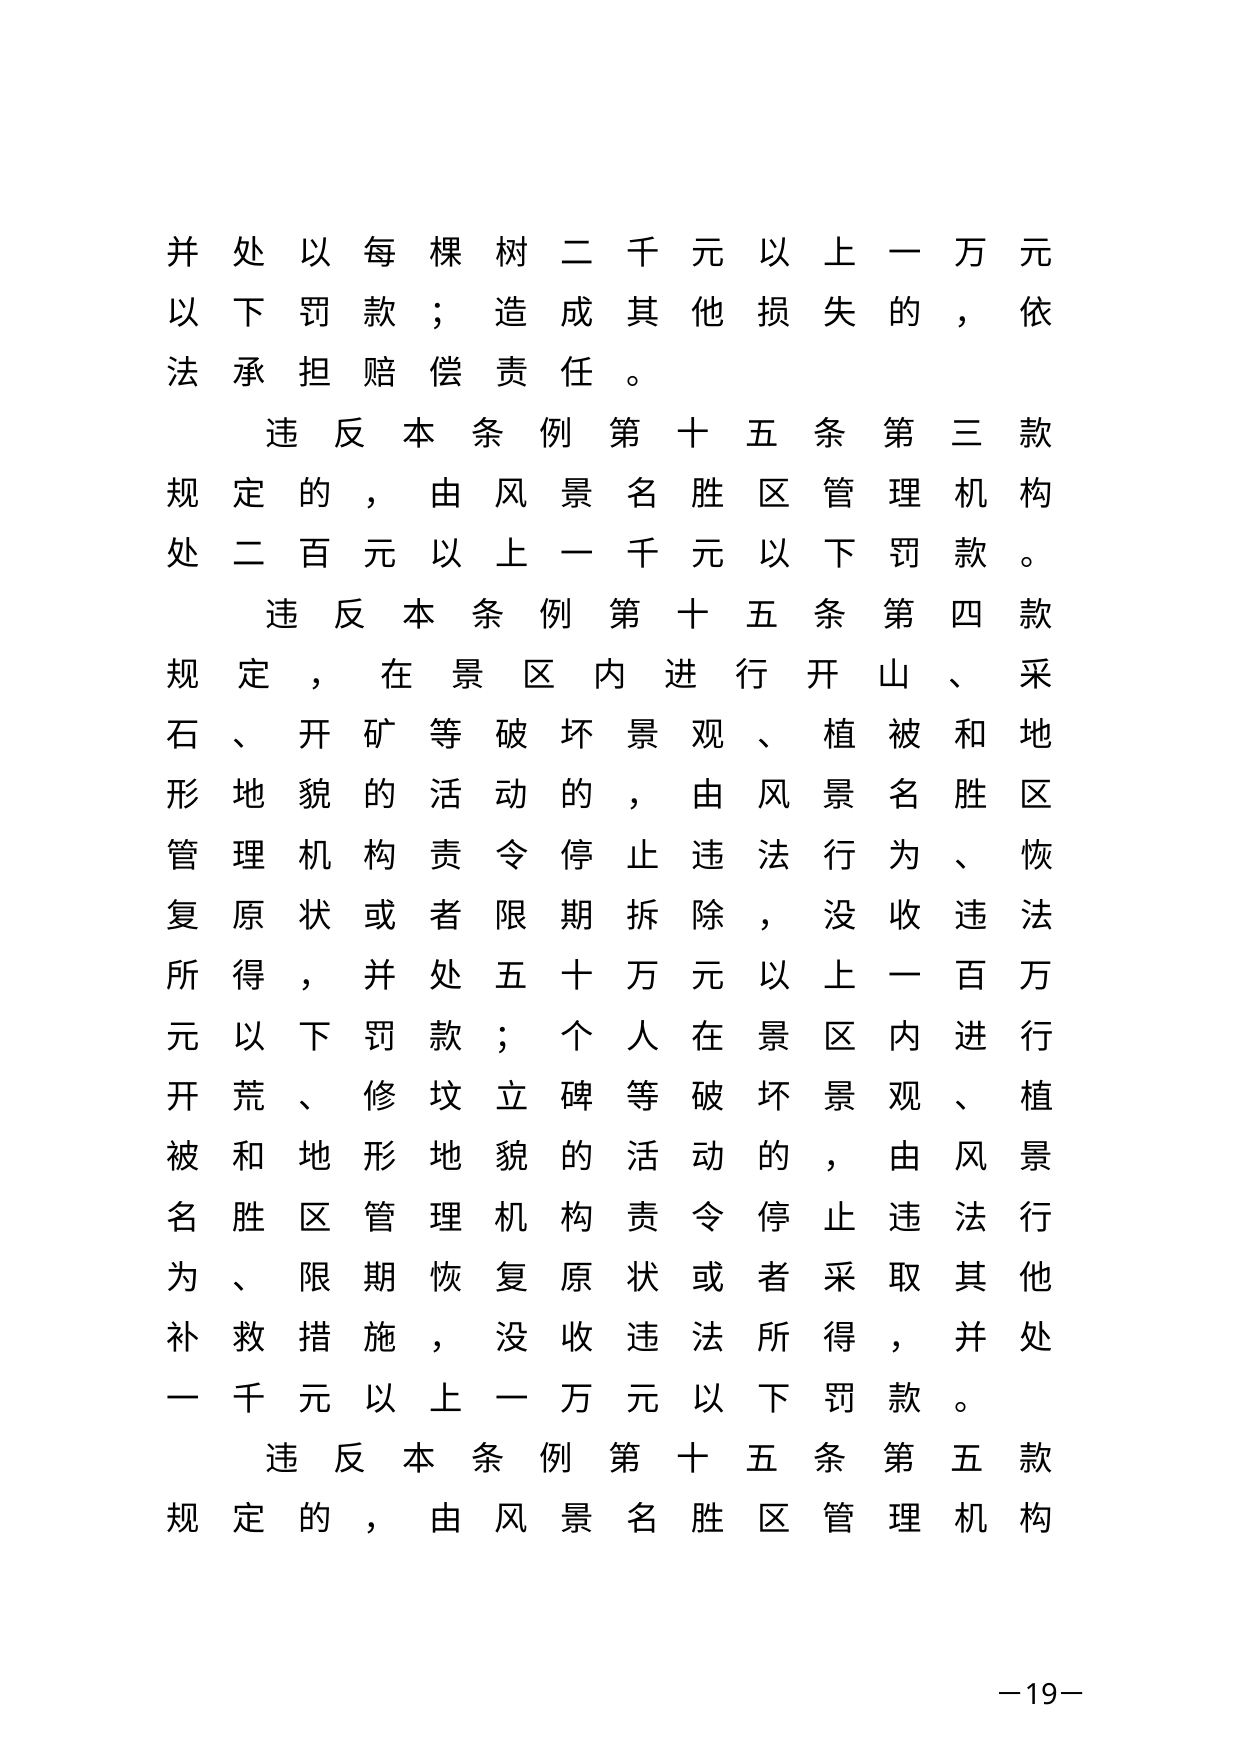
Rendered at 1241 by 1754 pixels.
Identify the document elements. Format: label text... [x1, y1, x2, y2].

text 违反本条例第十五条第三款规定的，由风景名胜区管理机构处二百元以上一千元以下罚款。 [167, 400, 1085, 581]
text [167, 219, 1085, 400]
text 违反本条例第十五条第四款规定，在景区内进行开山、采石、开矿等破坏景观、植被和地形地貌的活动的，由风景名胜区管理机构责令停止违法行为、恢复原状或者限期拆除，没收违法所得，并处五十万元以上一百万元以下罚款；个人在景区内进行开荒、修坟立碑等破坏景观、植被和地形地貌的活动的，由风景名胜区管理机构责令停止违法行为、限期恢复原状或者采取其他补救措施，没收违法所得，并处一千元以上一万元以下罚款。 [167, 581, 1085, 1426]
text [167, 1426, 1085, 1546]
